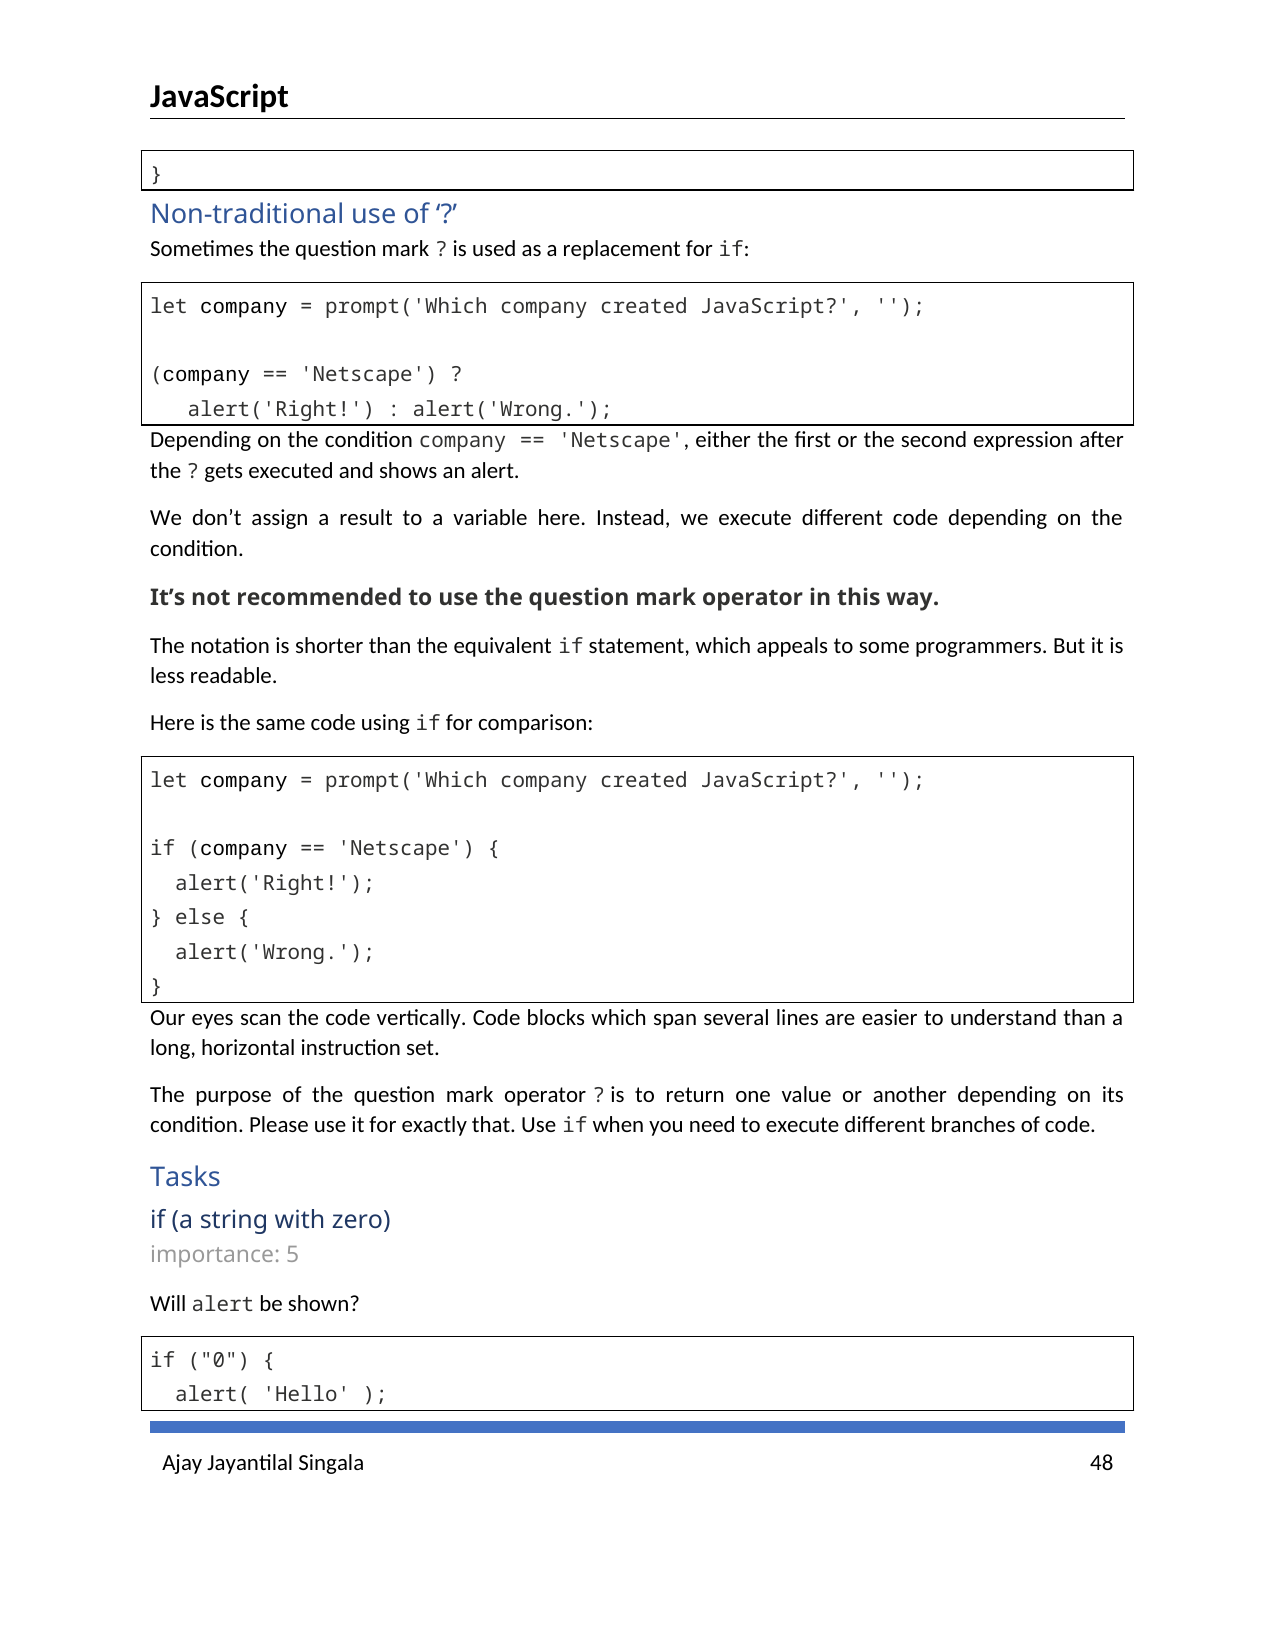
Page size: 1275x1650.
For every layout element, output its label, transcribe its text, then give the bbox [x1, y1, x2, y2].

text Sometimes the question mark ? is used as a replacement for if: [150, 234, 1125, 263]
text } [142, 151, 1133, 189]
text importance: 5 [150, 1238, 1125, 1270]
text Our eyes scan the code vertically. Code blocks which span several lines are easier to understand than a long, horizontal instruction set. [150, 1003, 1125, 1061]
text alert('Right!') : alert('Wrong.'); [142, 385, 1133, 424]
text let company = prompt('Which company created JavaScript?', ''); [142, 757, 1133, 793]
text Here is the same code using if for comparison: [150, 708, 1125, 737]
text } [142, 962, 1133, 1002]
text if ("0") { [142, 1337, 1133, 1371]
subtitle Non-traditional use of ‘?’ [150, 195, 1125, 232]
text alert('Wrong.'); [150, 931, 1125, 962]
text Depending on the condition company == 'Netscape', either the first or the second expression after the ? gets executed and shows an alert. [150, 426, 1125, 485]
text if (company == 'Netscape') { [150, 828, 1125, 862]
text It’s not recommended to use the question mark operator in this way. [150, 581, 1125, 612]
text We don’t assign a result to a variable here. Instead, we execute different code depending on the condition. [150, 503, 1125, 562]
text Will alert be shown? [150, 1289, 1125, 1317]
text let company = prompt('Which company created JavaScript?', ''); [142, 283, 1133, 319]
text alert( 'Hello' ); [142, 1371, 1133, 1410]
text The purpose of the question mark operator ? is to return one value or another depending on its condition. Please use it for exactly that. Use if when you need to execute different branches of code. [150, 1080, 1125, 1139]
text } else { [150, 896, 1125, 931]
text (company == 'Netscape') ? [150, 354, 1125, 385]
subtitle if (a string with zero) [150, 1202, 1125, 1236]
text alert('Right!'); [150, 862, 1125, 896]
text The notation is shorter than the equivalent if statement, which appeals to some programmers. But it is less readable. [150, 631, 1125, 690]
subtitle Tasks [150, 1158, 1125, 1194]
